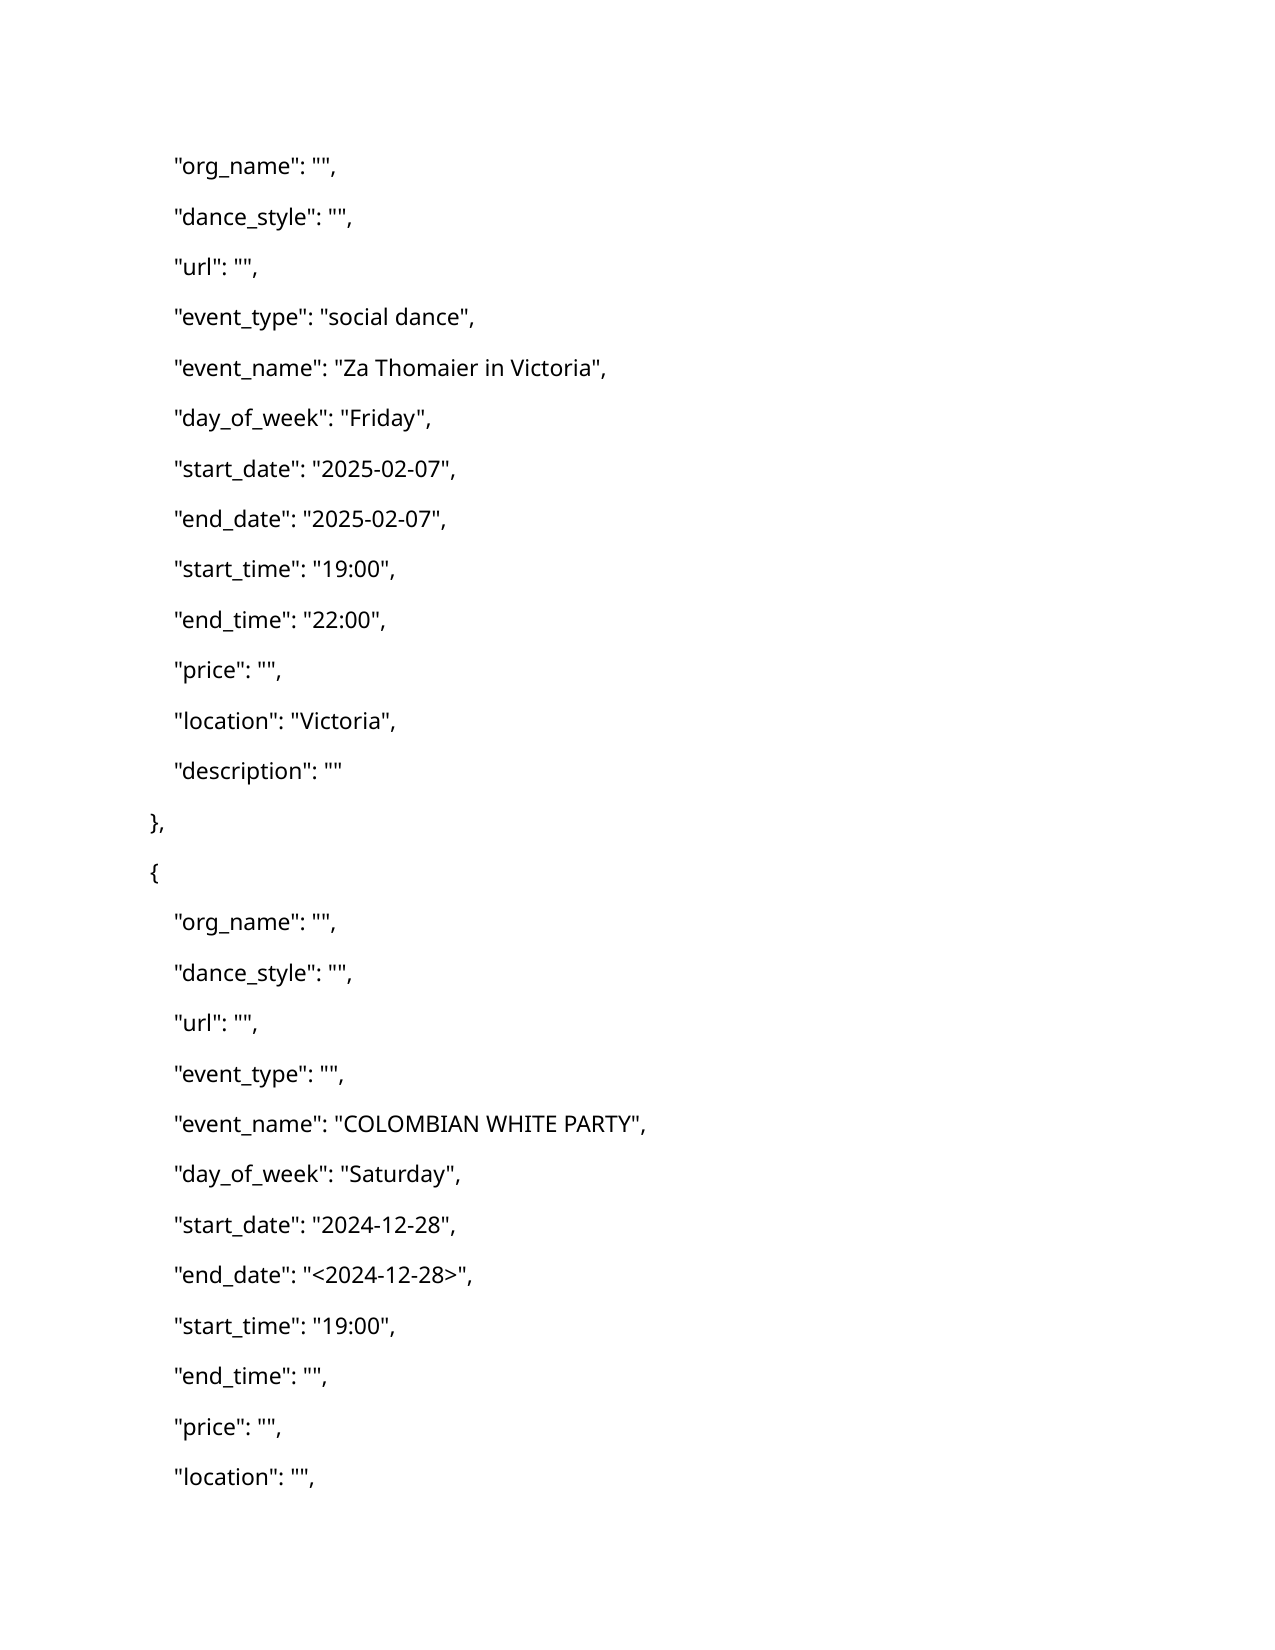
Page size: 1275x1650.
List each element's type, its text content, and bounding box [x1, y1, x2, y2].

text "event_name": "COLOMBIAN WHITE PARTY", [150, 1108, 1125, 1139]
text "end_time": "", [150, 1360, 1125, 1391]
text "event_name": "Za Thomaier in Victoria", [150, 352, 1125, 383]
text "end_date": "<2024-12-28>", [150, 1259, 1125, 1290]
text "location": "", [150, 1461, 1125, 1492]
text "dance_style": "", [150, 957, 1125, 988]
text "event_type": "social dance", [150, 301, 1125, 332]
text "url": "", [150, 251, 1125, 282]
text "end_time": "22:00", [150, 604, 1125, 635]
text "price": "", [150, 654, 1125, 685]
text "start_date": "2024-12-28", [150, 1209, 1125, 1240]
text "dance_style": "", [150, 200, 1125, 232]
text { [150, 856, 1125, 887]
text "price": "", [150, 1410, 1125, 1442]
text "url": "", [150, 1007, 1125, 1038]
text "location": "Victoria", [150, 704, 1125, 736]
text "start_time": "19:00", [150, 553, 1125, 584]
text "event_type": "", [150, 1057, 1125, 1089]
text "start_date": "2025-02-07", [150, 452, 1125, 484]
text "end_date": "2025-02-07", [150, 503, 1125, 534]
text }, [150, 805, 1125, 837]
text "org_name": "", [150, 906, 1125, 937]
text "description": "" [150, 755, 1125, 786]
text "day_of_week": "Saturday", [150, 1158, 1125, 1189]
text "day_of_week": "Friday", [150, 402, 1125, 433]
text "start_time": "19:00", [150, 1309, 1125, 1341]
text "org_name": "", [150, 150, 1125, 181]
